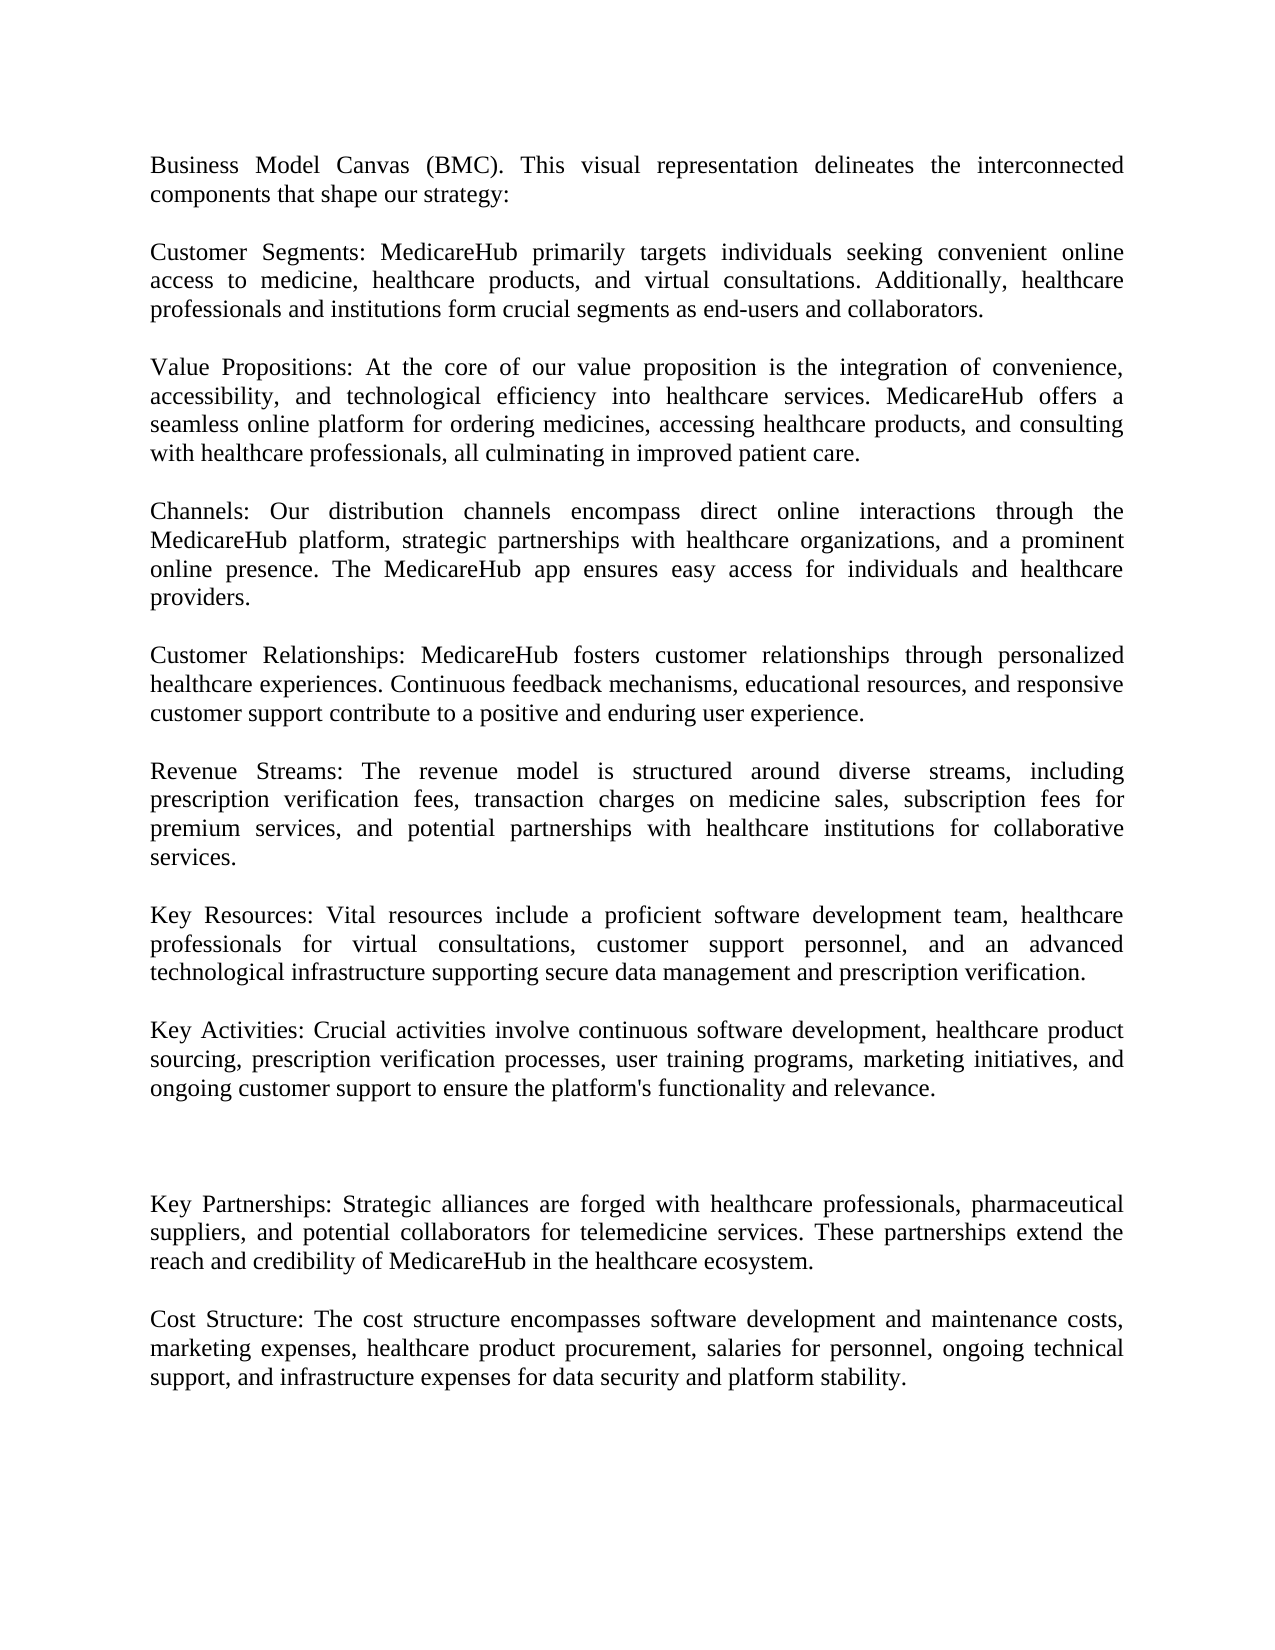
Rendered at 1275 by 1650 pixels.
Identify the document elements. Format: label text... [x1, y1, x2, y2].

text Revenue Streams: The revenue model is structured around diverse streams, including prescription verification fees, transaction charges on medicine sales, subscription fees for premium services, and potential partnerships with healthcare institutions for collaborative services. [150, 756, 1125, 871]
text Customer Relationships: MedicareHub fosters customer relationships through personalized healthcare experiences. Continuous feedback mechanisms, educational resources, and responsive customer support contribute to a positive and enduring user experience. [150, 640, 1125, 727]
text Key Partnerships: Strategic alliances are forged with healthcare professionals, pharmaceutical suppliers, and potential collaborators for telemedicine services. These partnerships extend the reach and credibility of MedicareHub in the healthcare ecosystem. [150, 1189, 1125, 1275]
text Channels: Our distribution channels encompass direct online interactions through the MedicareHub platform, strategic partnerships with healthcare organizations, and a prominent online presence. The MedicareHub app ensures easy access for individuals and healthcare providers. [150, 496, 1125, 611]
text Key Resources: Vital resources include a proficient software development team, healthcare professionals for virtual consultations, customer support personnel, and an advanced technological infrastructure supporting secure data management and prescription verification. [150, 900, 1125, 986]
text Cost Structure: The cost structure encompasses software development and maintenance costs, marketing expenses, healthcare product procurement, salaries for personnel, ongoing technical support, and infrastructure expenses for data security and platform stability. [150, 1304, 1125, 1390]
text Key Activities: Crucial activities involve continuous software development, healthcare product sourcing, prescription verification processes, user training programs, marketing initiatives, and ongoing customer support to ensure the platform's functionality and relevance. [150, 1015, 1125, 1102]
text Value Propositions: At the core of our value proposition is the integration of convenience, accessibility, and technological efficiency into healthcare services. MedicareHub offers a seamless online platform for ordering medicines, accessing healthcare products, and consulting with healthcare professionals, all culminating in improved patient care. [150, 352, 1125, 467]
text Customer Segments: MedicareHub primarily targets individuals seeking convenient online access to medicine, healthcare products, and virtual consultations. Additionally, healthcare professionals and institutions form crucial segments as end-users and collaborators. [150, 237, 1125, 323]
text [150, 150, 1125, 207]
